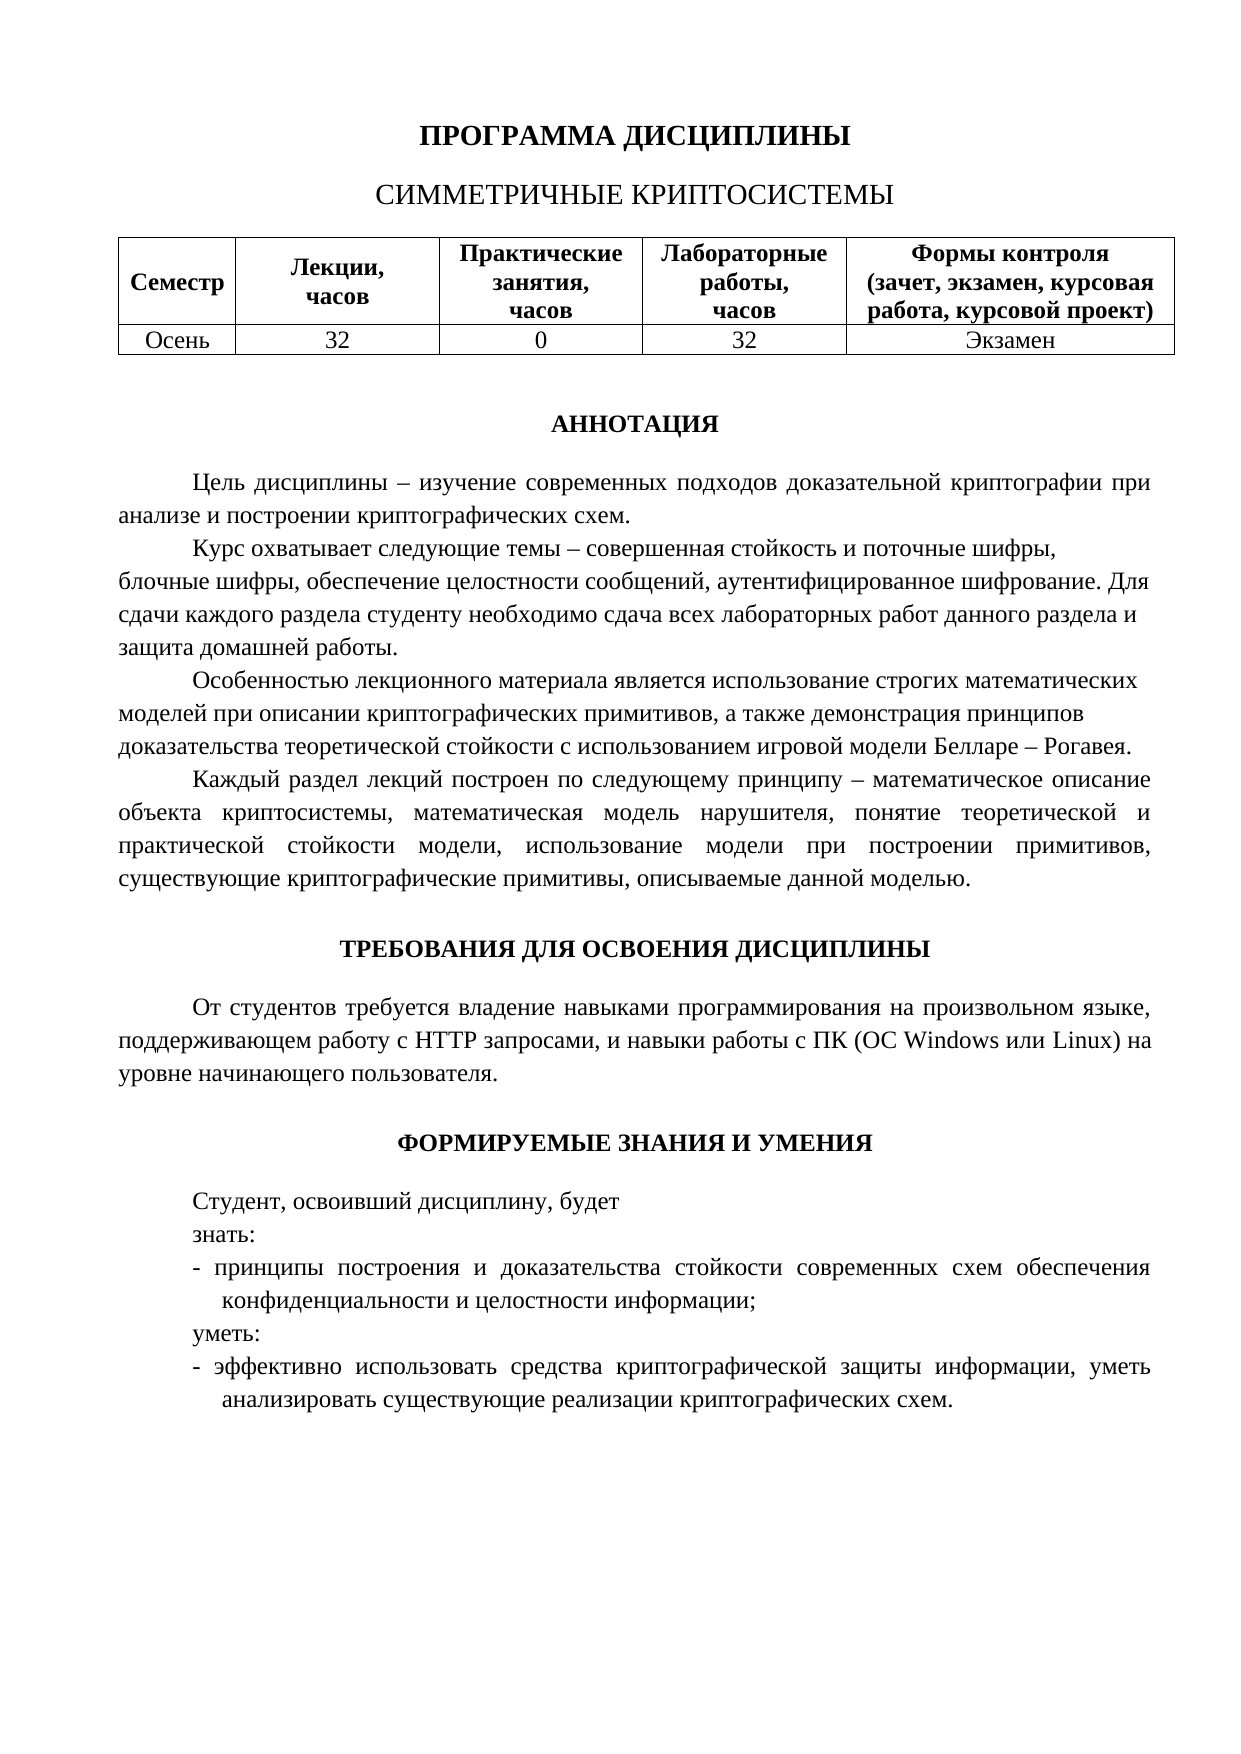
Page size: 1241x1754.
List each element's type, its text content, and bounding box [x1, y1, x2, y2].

table_header Практические занятия, часов [440, 238, 642, 324]
table_cell 32 [643, 325, 846, 354]
table_cell Осень [119, 325, 235, 354]
text Цель дисциплины – изучение современных подходов доказательной криптографии при анализе и построении криптографических схем. [118, 467, 1152, 529]
text знать: [118, 1219, 1152, 1248]
text формируемые знания и умения [118, 1128, 1152, 1157]
text Студент, освоивший дисциплину, будет [118, 1186, 1152, 1215]
table_header Лекции, часов [236, 238, 439, 324]
text - принципы построения и доказательства стойкости современных схем обеспечения конфиденциальности и целостности информации; [192, 1252, 1152, 1314]
table_cell 0 [440, 325, 642, 354]
table_header Семестр [119, 238, 235, 324]
text От студентов требуется владение навыками программирования на произвольном языке, поддерживающем работу с HTTP запросами, и навыки работы с ПК (ОС Windows или Linux) на уровне начинающего пользователя. [118, 992, 1152, 1086]
text СИММЕТРИЧНЫЕ КРИПТОСИСТЕМЫ [118, 177, 1152, 211]
text уметь: [118, 1318, 1152, 1347]
text Каждый раздел лекций построен по следующему принципу – математическое описание объекта криптосистемы, математическая модель нарушителя, понятие теоретической и практической стойкости модели, использование модели при построении примитивов, существующие криптографические примитивы, описываемые данной моделью. [118, 764, 1152, 892]
text АННОТАЦИЯ [118, 409, 1152, 438]
text ТРЕБОВАНИЯ ДЛЯ ОСВОЕНИЯ ДИСЦИПЛИНЫ [118, 934, 1152, 962]
table_cell Экзамен [847, 325, 1174, 354]
table_header Формы контроля (зачет, экзамен, курсовая работа, курсовой проект) [847, 238, 1174, 324]
text Особенностью лекционного материала является использование строгих математических моделей при описании криптографических примитивов, а также демонстрация принципов доказательства теоретической стойкости с использованием игровой модели Белларе – Рогавея. [118, 665, 1152, 760]
text - эффективно использовать средства криптографической защиты информации, уметь анализировать существующие реализации криптографических схем. [192, 1351, 1152, 1413]
text ПРОГРАММА ДИСЦИПЛИНЫ [118, 118, 1152, 152]
text Курс охватывает следующие темы – совершенная стойкость и поточные шифры, блочные шифры, обеспечение целостности сообщений, аутентифицированное шифрование. Для сдачи каждого раздела студенту необходимо сдача всех лабораторных работ данного раздела и защита домашней работы. [118, 533, 1152, 661]
table_header Лабораторные работы, часов [643, 238, 846, 324]
table_cell 32 [236, 325, 439, 354]
